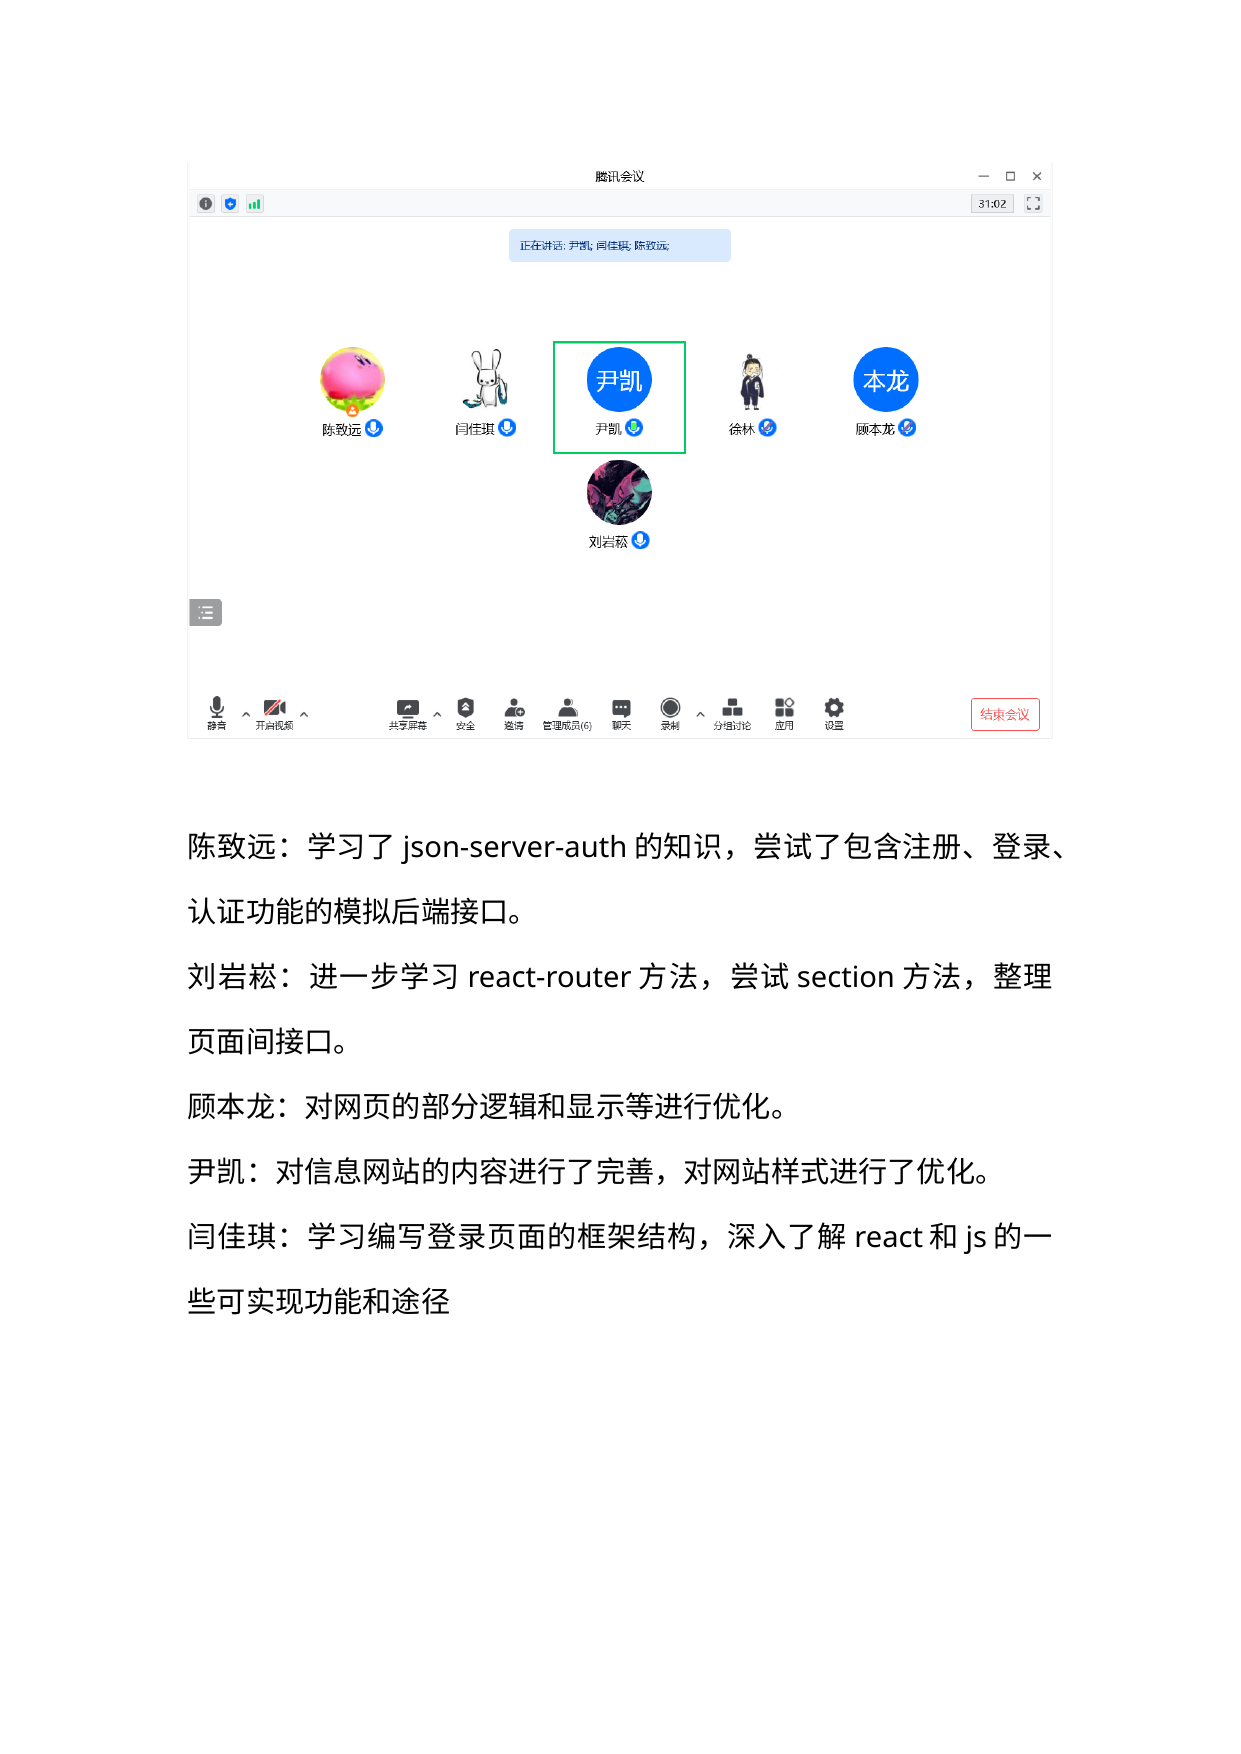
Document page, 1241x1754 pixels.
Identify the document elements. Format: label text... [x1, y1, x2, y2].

text 刘岩崧：进一步学习react-router方法，尝试section方法，整理页面间接口。 [187, 942, 1053, 1072]
text 尹凯：对信息网站的内容进行了完善，对网站样式进行了优化。 [187, 1137, 1053, 1202]
text 陈致远：学习了json-server-auth的知识，尝试了包含注册、登录、认证功能的模拟后端接口。 [187, 812, 1053, 942]
text 闫佳琪：学习编写登录页面的框架结构，深入了解react和js的一些可实现功能和途径 [187, 1202, 1053, 1332]
text 顾本龙：对网页的部分逻辑和显示等进行优化。 [187, 1072, 1053, 1137]
picture [187, 162, 1053, 739]
